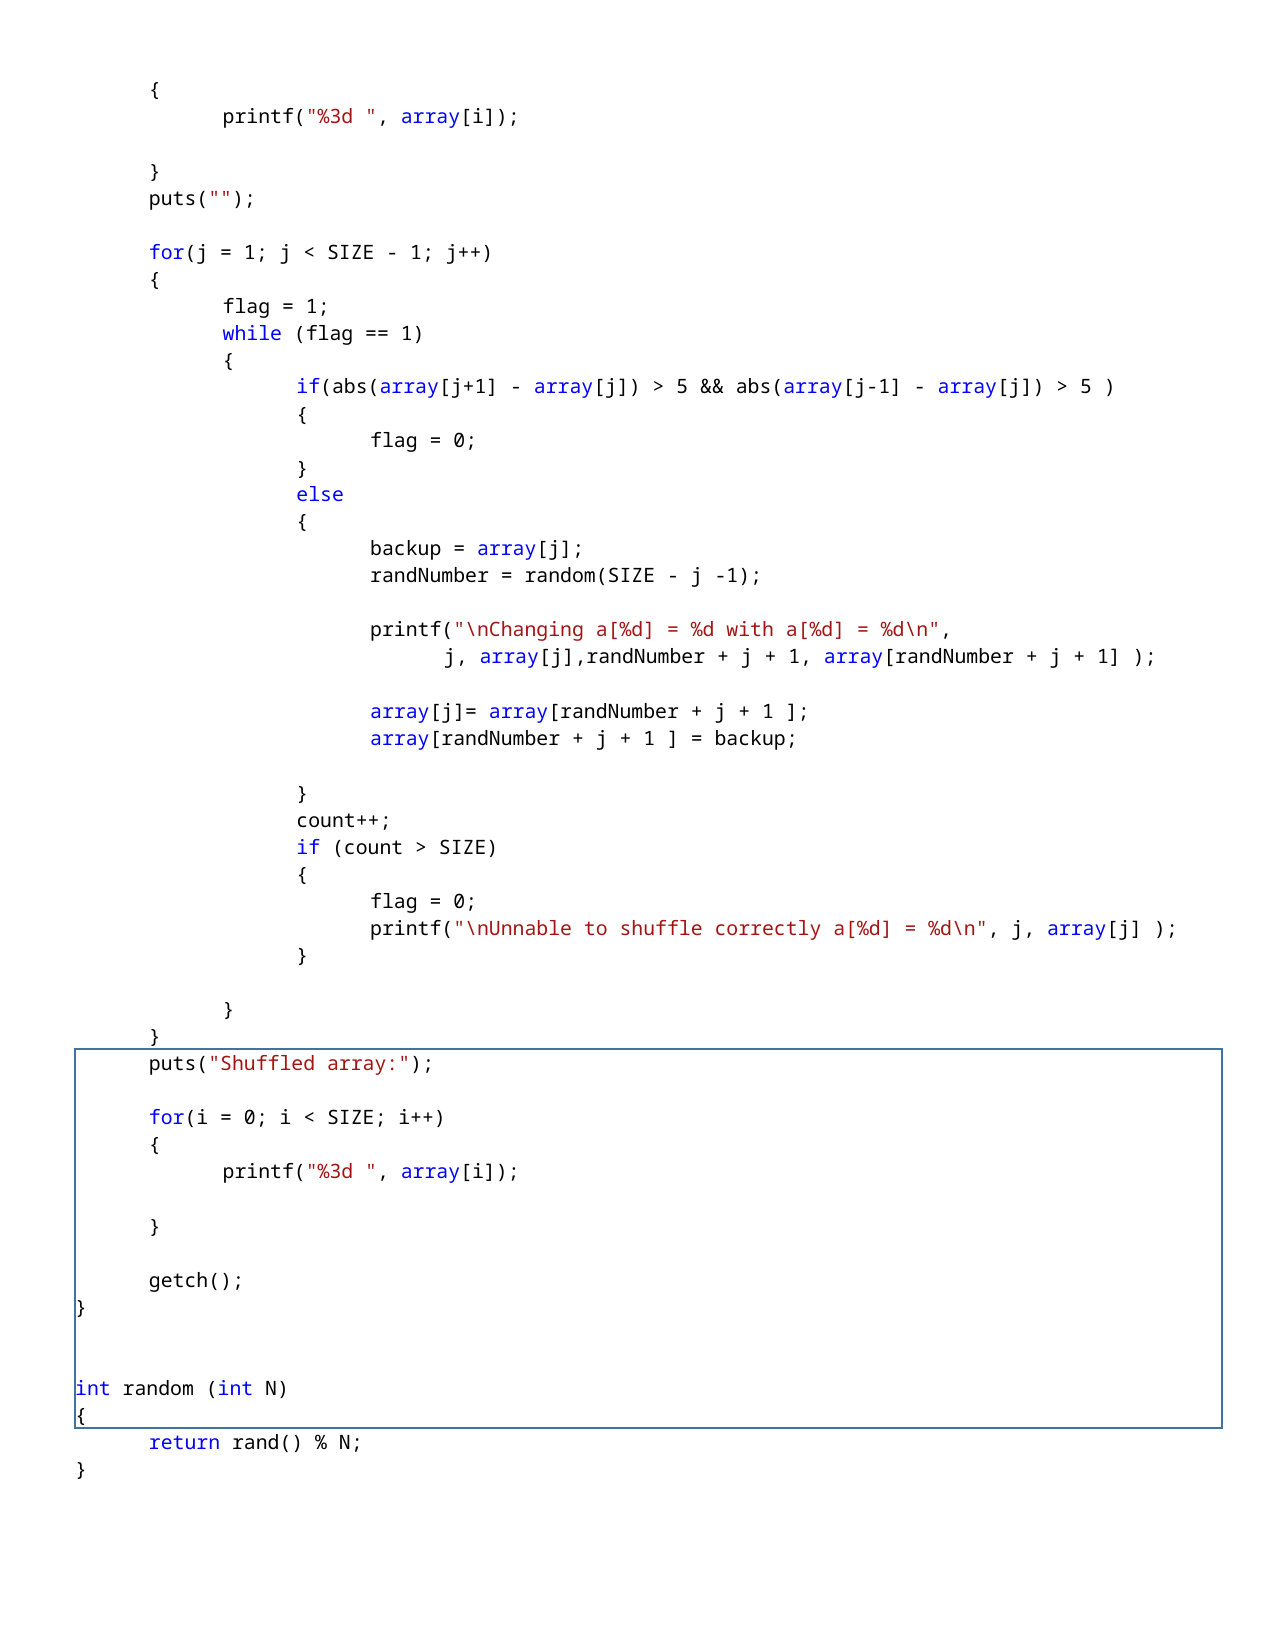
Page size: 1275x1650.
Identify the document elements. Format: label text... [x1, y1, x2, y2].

text for(j = 1; j < SIZE - 1; j++) [75, 238, 1200, 265]
text { [76, 1130, 1200, 1157]
text } [76, 1293, 1200, 1320]
text puts("Shuffled array:"); [76, 1050, 1200, 1076]
text randNumber = random(SIZE - j -1); [75, 562, 1200, 589]
text for(i = 0; i < SIZE; i++) [76, 1103, 1200, 1130]
text if(abs(array[j+1] - array[j]) > 5 && abs(array[j-1] - array[j]) > 5 ) [75, 373, 1200, 400]
text } [76, 1212, 1200, 1239]
text else [75, 481, 1200, 508]
text printf("%3d ", array[i]); [76, 1157, 1200, 1184]
text array[j]= array[randNumber + j + 1 ]; [75, 698, 1200, 724]
text array[randNumber + j + 1 ] = backup; [75, 724, 1200, 752]
text int random (int N) [76, 1374, 1200, 1401]
text getch(); [76, 1266, 1200, 1293]
text } [75, 1455, 1200, 1482]
text { [75, 508, 1200, 535]
text count++; [75, 807, 1200, 833]
text return rand() % N; [75, 1429, 1200, 1455]
text if (count > SIZE) [75, 833, 1200, 861]
text printf("\nUnnable to shuffle correctly a[%d] = %d\n", j, array[j] ); [75, 914, 1200, 941]
text flag = 0; [75, 887, 1200, 914]
text { [75, 75, 1200, 102]
text puts(""); [75, 184, 1200, 211]
text flag = 0; [75, 427, 1200, 454]
text backup = array[j]; [75, 535, 1200, 562]
text j, array[j],randNumber + j + 1, array[randNumber + j + 1] ); [75, 643, 1200, 669]
text { [75, 346, 1200, 373]
text } [75, 454, 1200, 481]
text } [75, 157, 1200, 184]
text flag = 1; [75, 292, 1200, 319]
text } [75, 995, 1200, 1022]
text } [75, 1022, 1200, 1048]
text { [75, 400, 1200, 427]
text while (flag == 1) [75, 319, 1200, 346]
text { [75, 265, 1200, 292]
text printf("%3d ", array[i]); [75, 102, 1200, 129]
text { [76, 1401, 1200, 1427]
text } [75, 941, 1200, 968]
text { [75, 861, 1200, 887]
text } [75, 779, 1200, 807]
text printf("\nChanging a[%d] = %d with a[%d] = %d\n", [75, 616, 1200, 643]
